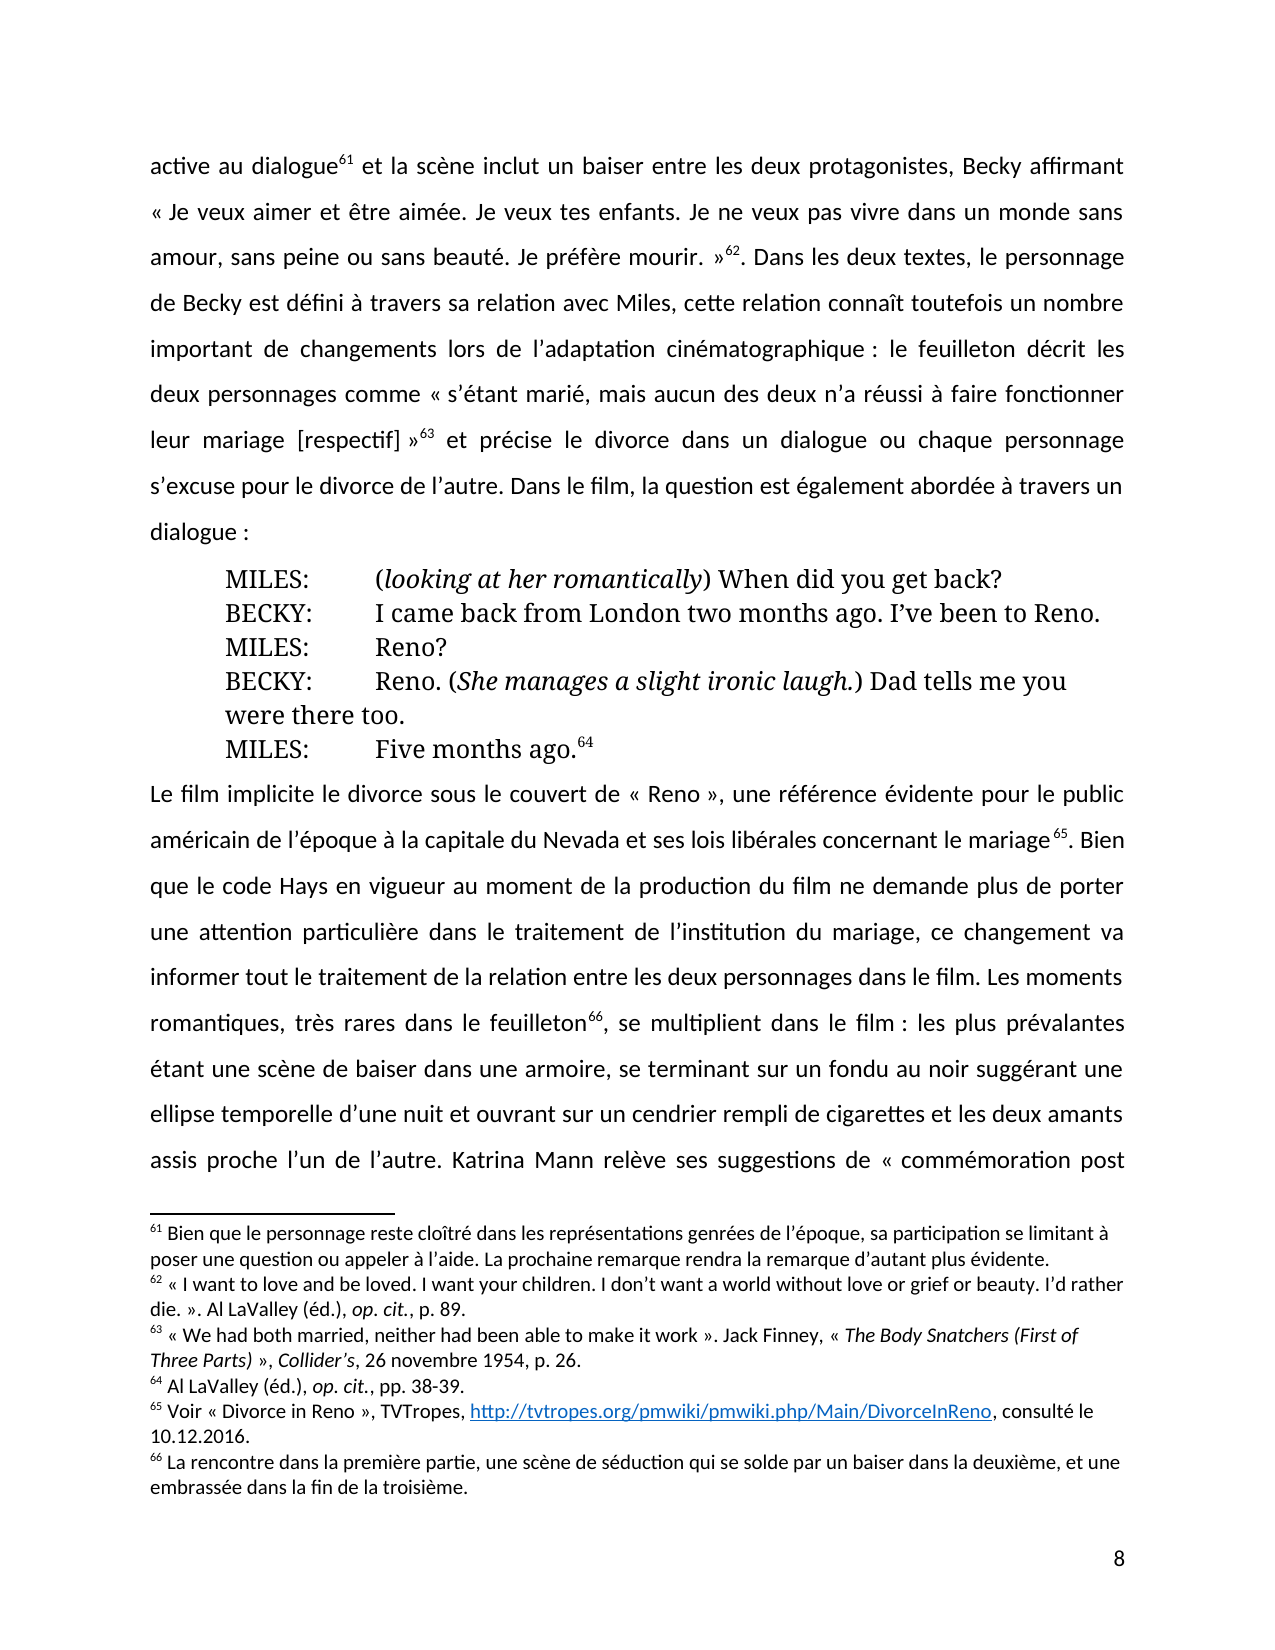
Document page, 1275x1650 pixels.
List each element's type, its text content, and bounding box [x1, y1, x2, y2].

text BECKY: I came back from London two months ago. I’ve been to Reno. [225, 596, 1125, 630]
text BECKY: Reno. (She manages a slight ironic laugh.) Dad tells me you were there too. [225, 664, 1125, 732]
text MILES: Five months ago. [225, 732, 1125, 766]
text Un des changements importants à lieu dans la scène d’explication, prenant forme d’un dialogue entre Miles et un porte-parole des pod people. Dans les deux textes, cette scène remplit a pour fonction principale d’expliquer au lecteur/spectateur les intentions des envahisseurs ; dans le cas de (Invasion of) The Body Snatchers, l’échange est également la seule occasion donnée aux pod people de justifier leur démarche et de tenter de convaincre les protagonistes non-transformés de se soumettre à leur destinée apparente. Pourtant, cette scène clé repose sur un mécanisme différent dans les deux versions des textes, aussi bien dans leur « durée ». Dans le feuilleton, le rôle du porte-parole est laissé à L. Bernard Budlong, un « professeur de biologie et de botanique d’une université locale » présenté dans la seconde partie par le biais d’un article publié dans un quotidien local concernant des « objets mystérieux trouvés dans une ferme à l’ouest de la ville ». C’est Miles, accompagné de Becky, qui va activement chercher le contact avec cette personne afin d’obtenir des éclaircissements concernant les événements frappant la ville. Une fois au domicile du Prof. Budlong, une longue scène d’explication, sous forme d’un dialogue entre les deux personnages dans lequel le Prof. Budlong commence par réfuter le contenu de l’article (il affirme que le « journaliste l’a piégé » et a déformé ses dires) mais au moment de partir, Miles –comme un enquêteur– interroge le biologiste sur son activité professionnelle après avoir constaté que les papiers étalés sur le bureau du professeur n’ont pas été touchés depuis longtemps. C’est donc une confrontation face à un mensonge qui va amorcer la longue explication, scientifique, du Prof. Budlong puis un départ des deux protagonistes de son domicile. Dans le film, le personnage du Prof. Budlong est totalement absent : le rôle du porte-parole est laissé au Dr. Danny Kaufman, ami de Miles et psychiatre de profession. Ce premier changement à plusieurs effets : d’une part, la profession du représentant n’est plus celle d’un homme étudiant la nature mais celle d’un spécialiste du psyché, d’autre part, la relation de confiance qu’il entretenait avec Miles rends son discours et ton détaché d’autant plus troublant. Son explication et plaidoyer en faveur des pods est beaucoup moins scientifique que celle du Prof. Budlong : Danny met les émotions au cœur de son argumentation, ne laissant qu’une place minime à l’explication scientifique. Cette première différence a pour effet de diminuer l’importance des éléments science-fictionnels du texte. Le deuxième changement réside dans la manière de laquelle cette confrontation à lieu : dans le feuilleton, c’est Miles (et Becky) qui se rendent volontairement au domicile du porte-parole ; dans le film, Danny (accompagné de Jack et d’un officier de police) fait irruption dans le cabinet de Miles, alors que ce dernier et Becky tentent de se cacher pour éviter la capture. Ce changement de dynamique, de la visite cordiale à la prise au piège –d’autant plus accentué par un représentant des forces de l’ordre–, confère dans le texte à la scène une ambiance qui passe de l’étrange rencontre à l’horreur de l’invasion (de la sphère professionnelle) ; et a pour effet d’accentuer la dimension horrifique de la scène. Dans le film, Becky se voit accorder une plus grande importance dans la scène : elle devient une participante active au dialogue et la scène inclut un baiser entre les deux protagonistes, Becky affirmant « Je veux aimer et être aimée. Je veux tes enfants. Je ne veux pas vivre dans un monde sans amour, sans peine ou sans beauté. Je préfère mourir. ». Dans les deux textes, le personnage de Becky est défini à travers sa relation avec Miles, cette relation connaît toutefois un nombre important de changements lors de l’adaptation cinématographique : le feuilleton décrit les deux personnages comme « s’étant marié, mais aucun des deux n’a réussi à faire fonctionner leur mariage [respectif] » et précise le divorce dans un dialogue ou chaque personnage s’excuse pour le divorce de l’autre. Dans le film, la question est également abordée à travers un dialogue : [150, 150, 1125, 546]
text MILES: (looking at her romantically) When did you get back? [225, 562, 1125, 596]
text MILES: Reno? [225, 630, 1125, 664]
